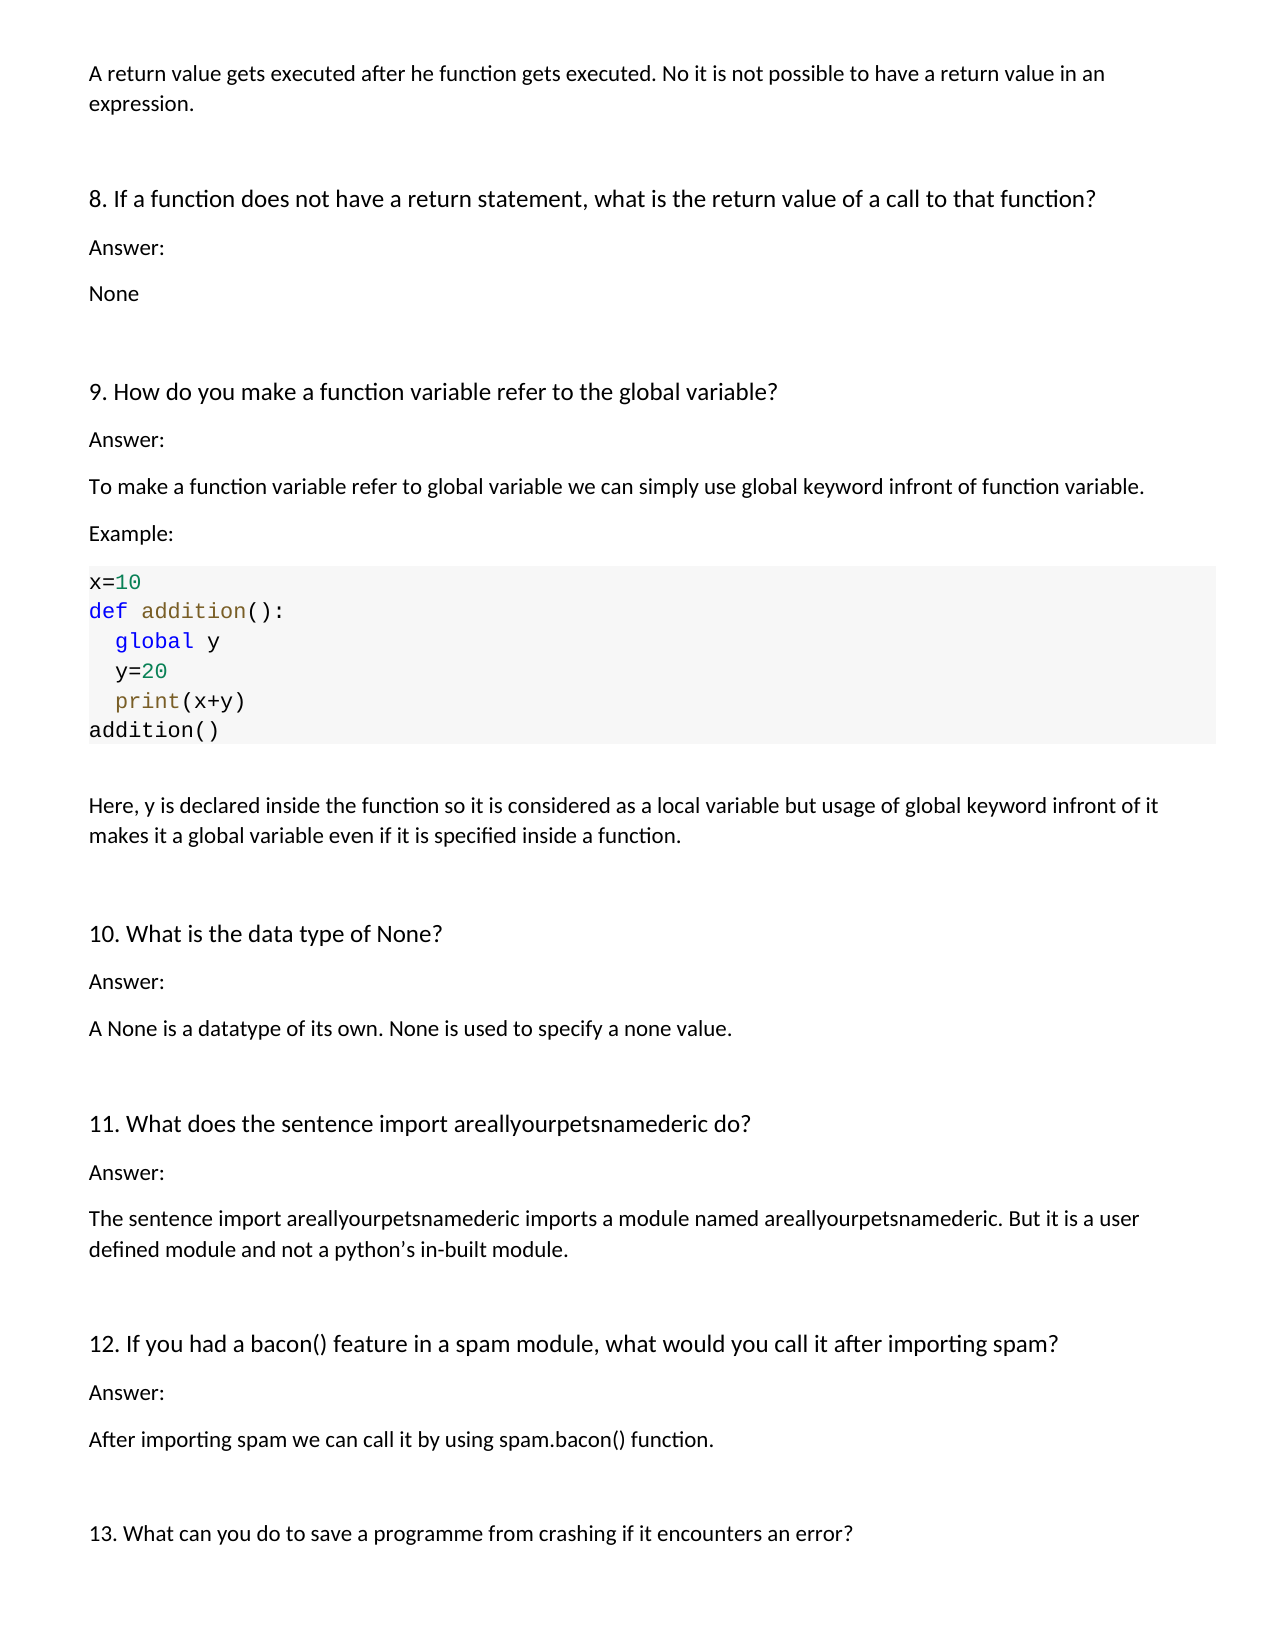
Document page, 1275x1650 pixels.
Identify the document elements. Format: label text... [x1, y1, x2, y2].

text 12. If you had a bacon() feature in a spam module, what would you call it after importing spam? [89, 1328, 1216, 1359]
text y=20 [89, 655, 1216, 685]
text print(x+y) [89, 685, 1216, 714]
text Answer: [89, 233, 1216, 261]
text Example: [89, 519, 1216, 547]
text After importing spam we can call it by using spam.bacon() function. [89, 1425, 1216, 1453]
text Answer: [89, 1158, 1216, 1186]
text def addition(): [89, 596, 1216, 626]
text 11. What does the sentence import areallyourpetsnamederic do? [89, 1108, 1216, 1138]
text None [89, 279, 1216, 307]
text Answer: [89, 426, 1216, 453]
text 9. How do you make a function variable refer to the global variable? [89, 376, 1216, 406]
text addition() [89, 714, 1216, 744]
text global y [89, 626, 1216, 655]
text A return value gets executed after he function gets executed. No it is not possible to have a return value in an expression. [89, 59, 1216, 117]
text Here, y is declared inside the function so it is considered as a local variable but usage of global keyword infront of it makes it a global variable even if it is specified inside a function. [89, 791, 1216, 849]
text To make a function variable refer to global variable we can simply use global keyword infront of function variable. [89, 472, 1216, 500]
text Answer: [89, 1378, 1216, 1406]
text 8. If a function does not have a return statement, what is the return value of a call to that function? [89, 183, 1216, 213]
text 13. What can you do to save a programme from crashing if it encounters an error? [89, 1519, 1216, 1547]
text x=10 [89, 566, 1216, 596]
text 10. What is the data type of None? [89, 918, 1216, 948]
text Answer: [89, 967, 1216, 995]
text The sentence import areallyourpetsnamederic imports a module named areallyourpetsnamederic. But it is a user defined module and not a python’s in-built module. [89, 1204, 1216, 1263]
text A None is a datatype of its own. None is used to specify a none value. [89, 1014, 1216, 1042]
